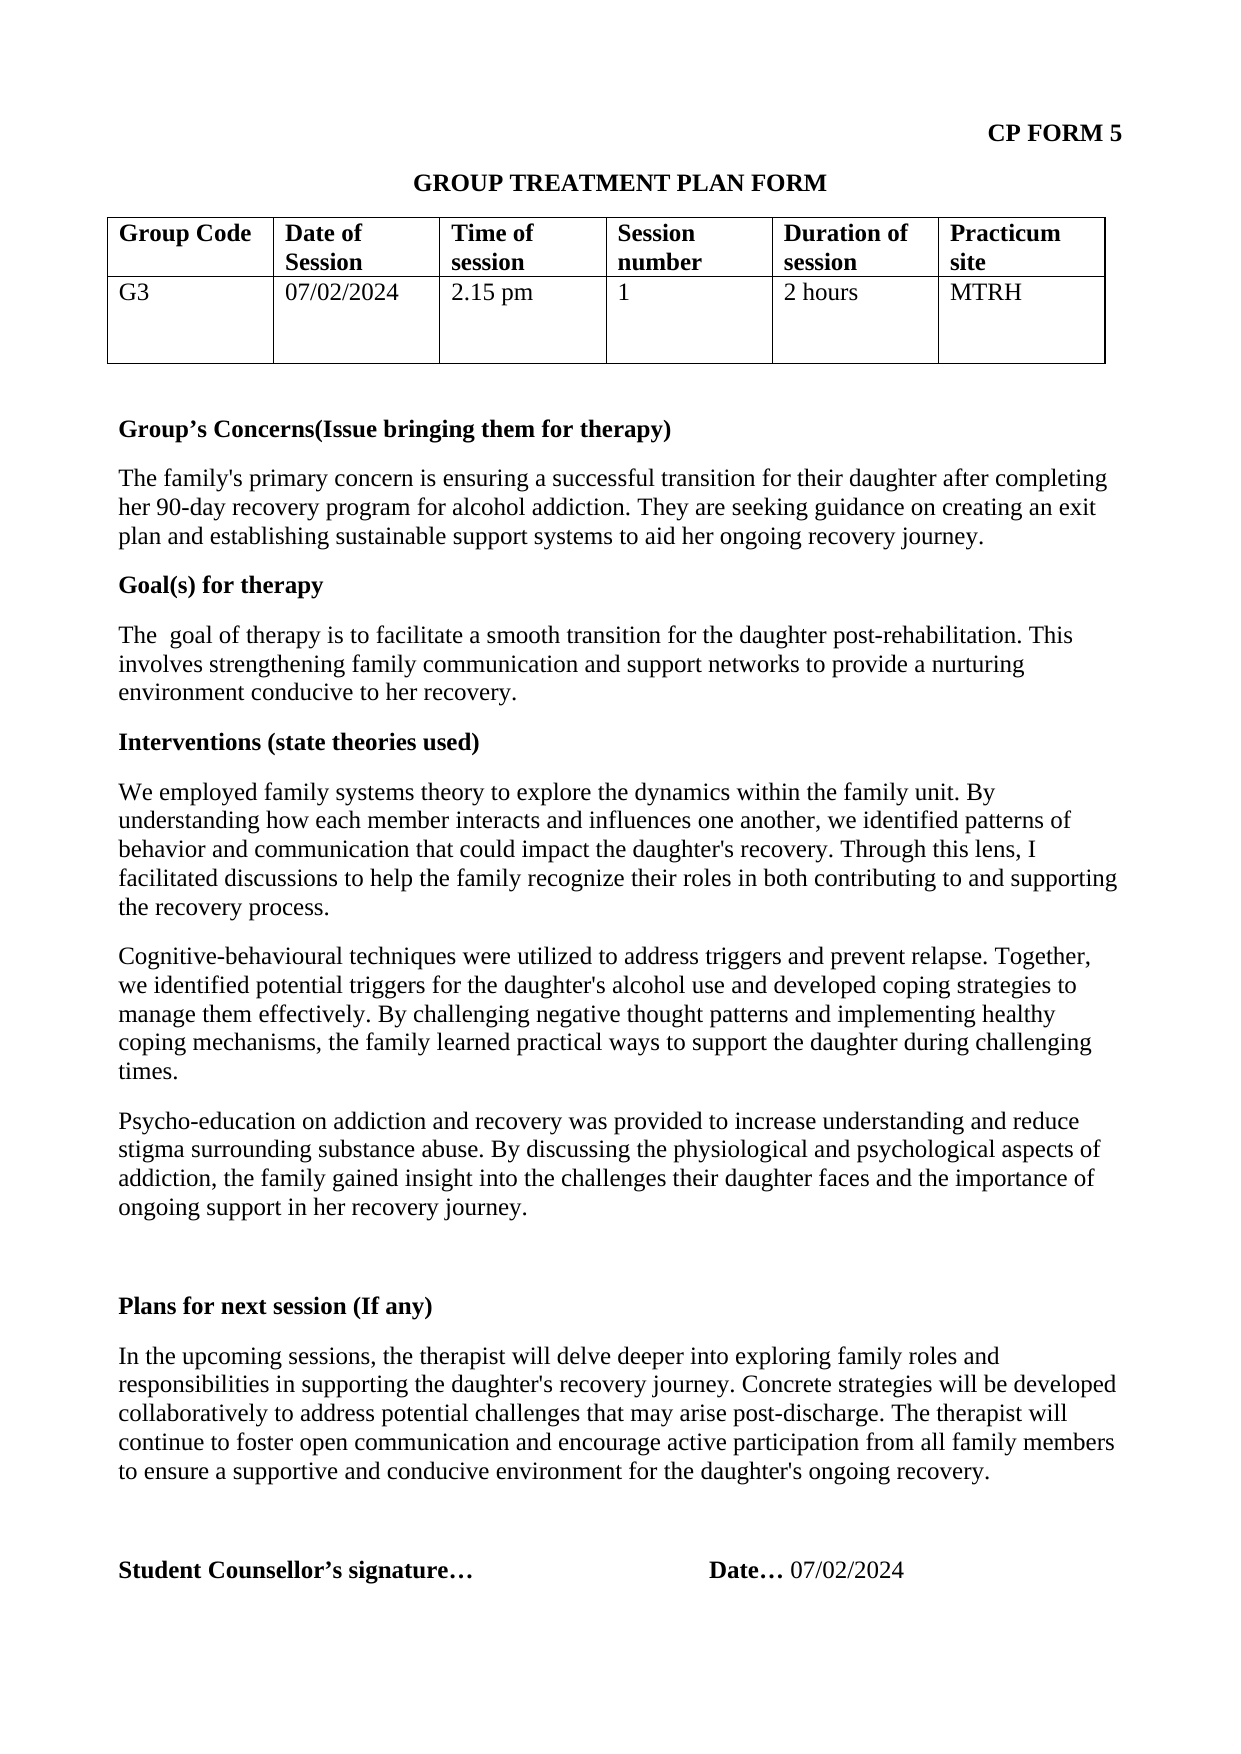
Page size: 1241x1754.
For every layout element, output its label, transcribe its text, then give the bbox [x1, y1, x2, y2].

text The family's primary concern is ensuring a successful transition for their daughter after completing her 90-day recovery program for alcohol addiction. They are seeking guidance on creating an exit plan and establishing sustainable support systems to aid her ongoing recovery journey. [118, 463, 1122, 549]
text Psycho-education on addiction and recovery was provided to increase understanding and reduce stigma surrounding substance abuse. By discussing the physiological and psychological aspects of addiction, the family gained insight into the challenges their daughter faces and the importance of ongoing support in her recovery journey. [118, 1106, 1122, 1221]
text In the upcoming sessions, the therapist will delve deeper into exploring family roles and responsibilities in supporting the daughter's recovery journey. Concrete strategies will be developed collaboratively to address potential challenges that may arise post-discharge. The therapist will continue to foster open communication and encourage active participation from all family members to ensure a supportive and conducive environment for the daughter's ongoing recovery. [118, 1341, 1122, 1484]
table_header Group Code [108, 218, 273, 276]
table_cell 1 [607, 277, 772, 363]
table_header Date of Session [274, 218, 439, 276]
table_header Session number [607, 218, 772, 276]
text Cognitive-behavioural techniques were utilized to address triggers and prevent relapse. Together, we identified potential triggers for the daughter's alcohol use and developed coping strategies to manage them effectively. By challenging negative thought patterns and implementing healthy coping mechanisms, the family learned practical ways to support the daughter during challenging times. [118, 941, 1122, 1085]
table_header Practicum site [939, 218, 1104, 276]
text Interventions (state theories used) [118, 727, 1122, 756]
text Student Counsellor’s signature… Date… 07/02/2024 [118, 1555, 1122, 1584]
table_cell 07/02/2024 [274, 277, 439, 363]
text GROUP TREATMENT PLAN FORM [118, 168, 1122, 196]
text Plans for next session (If any) [118, 1291, 1122, 1320]
text The goal of therapy is to facilitate a smooth transition for the daughter post-rehabilitation. This involves strengthening family communication and support networks to provide a nurturing environment conducive to her recovery. [118, 620, 1122, 706]
table_cell 2 hours [773, 277, 938, 363]
text Group’s Concerns(Issue bringing them for therapy) [118, 414, 1122, 442]
table_header Time of session [440, 218, 606, 276]
table_cell G3 [108, 277, 273, 363]
table_cell 2.15 pm [440, 277, 606, 363]
text Goal(s) for therapy [118, 570, 1122, 599]
text CP FORM 5 [118, 118, 1122, 147]
table_cell MTRH [939, 277, 1104, 363]
table_header Duration of session [773, 218, 938, 276]
text We employed family systems theory to explore the dynamics within the family unit. By understanding how each member interacts and influences one another, we identified patterns of behavior and communication that could impact the daughter's recovery. Through this lens, I facilitated discussions to help the family recognize their roles in both contributing to and supporting the recovery process. [118, 777, 1122, 920]
